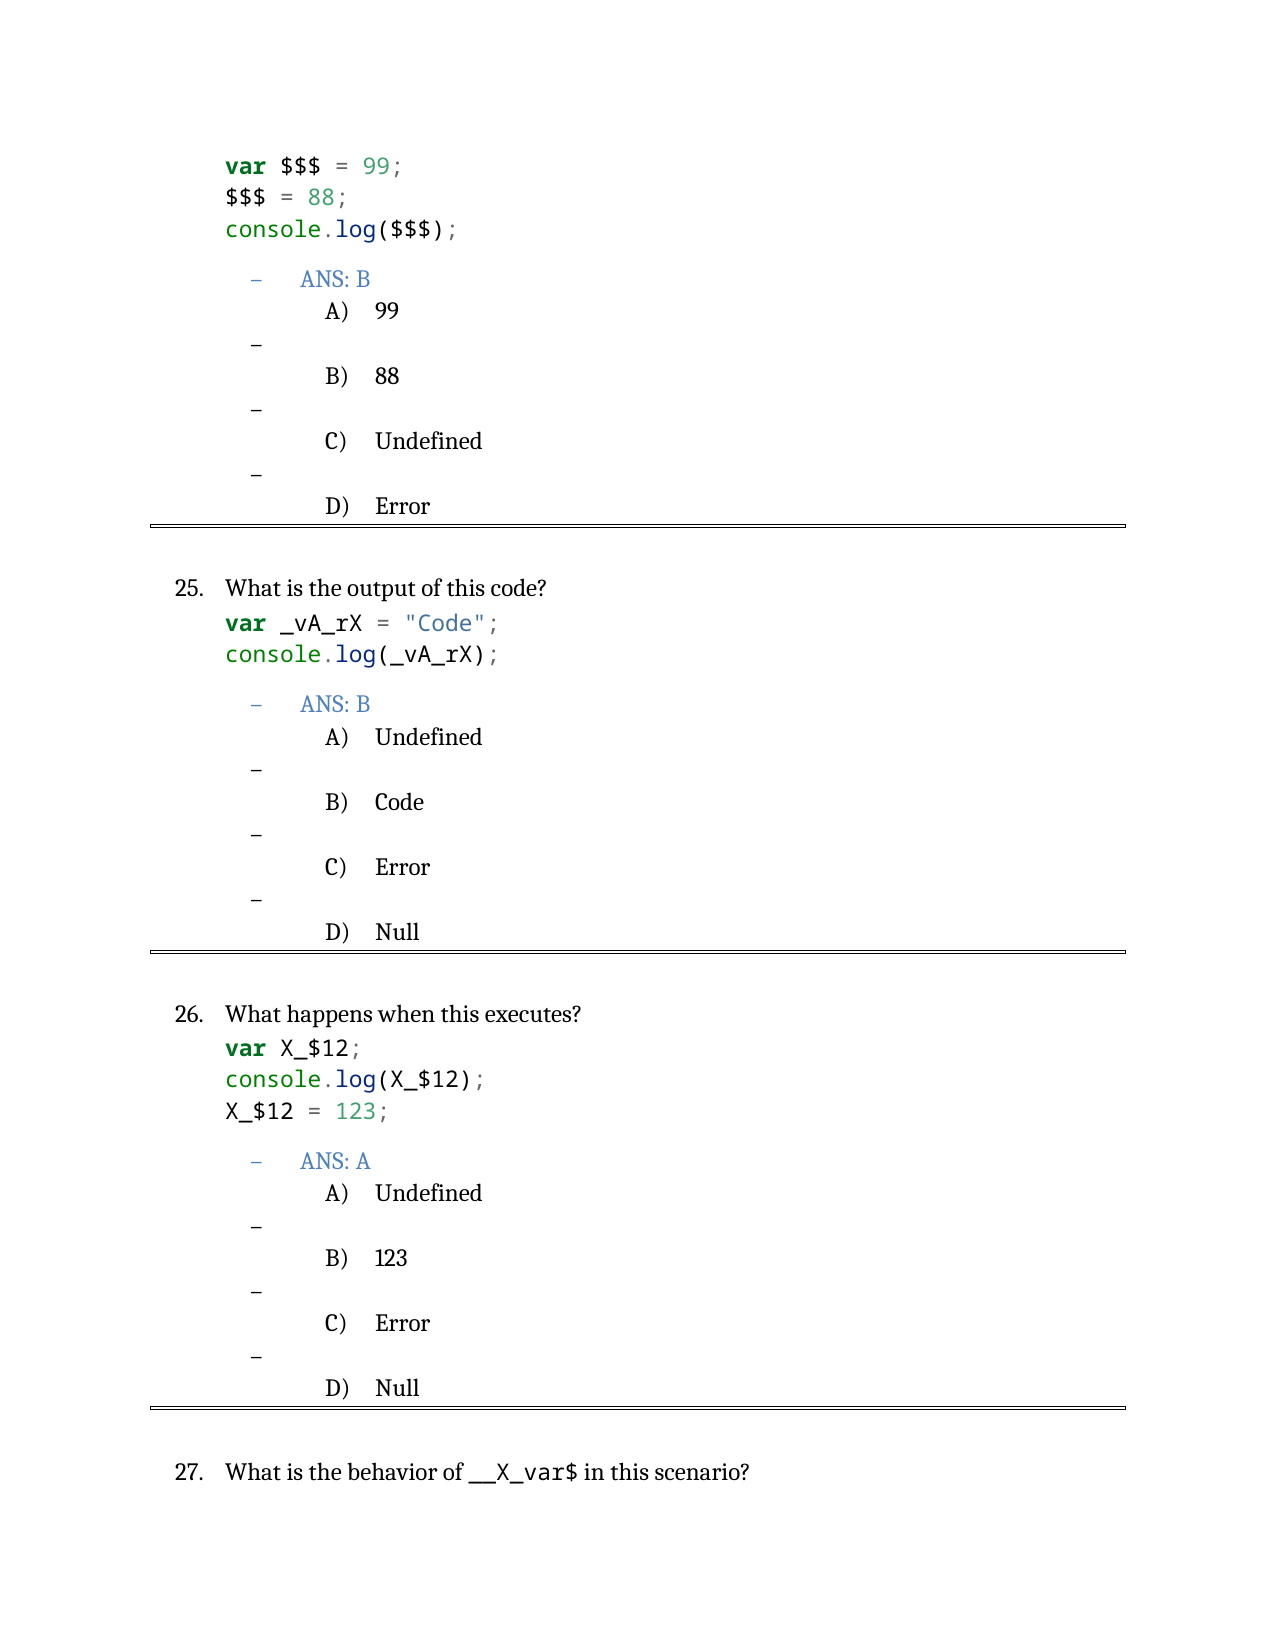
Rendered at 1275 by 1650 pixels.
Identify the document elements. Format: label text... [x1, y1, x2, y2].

list Code [325, 787, 1125, 816]
list ANS: B [250, 690, 1125, 719]
list 88 [325, 362, 1125, 391]
list What is the behavior of __X_var$ in this scenario? [175, 1456, 1125, 1487]
list What happens when this executes? [175, 999, 1125, 1028]
list What is the output of this code? [175, 574, 1125, 603]
list var $$$ = 99; $$$ = 88; console.log($$$); [175, 150, 1125, 244]
list Undefined [325, 1179, 1125, 1208]
list Error [325, 852, 1125, 881]
list Undefined [325, 722, 1125, 751]
list ANS: A [250, 1147, 1125, 1175]
list var X_$12; console.log(X_$12); X_$12 = 123; [175, 1032, 1125, 1126]
list Null [325, 1374, 1125, 1403]
list ANS: B [250, 264, 1125, 293]
list Error [325, 1309, 1125, 1338]
list var _vA_rX = "Code"; console.log(_vA_rX); [175, 607, 1125, 669]
list 99 [325, 297, 1125, 326]
list 123 [325, 1244, 1125, 1273]
list Undefined [325, 427, 1125, 456]
list Null [325, 917, 1125, 946]
list Error [325, 492, 1125, 521]
